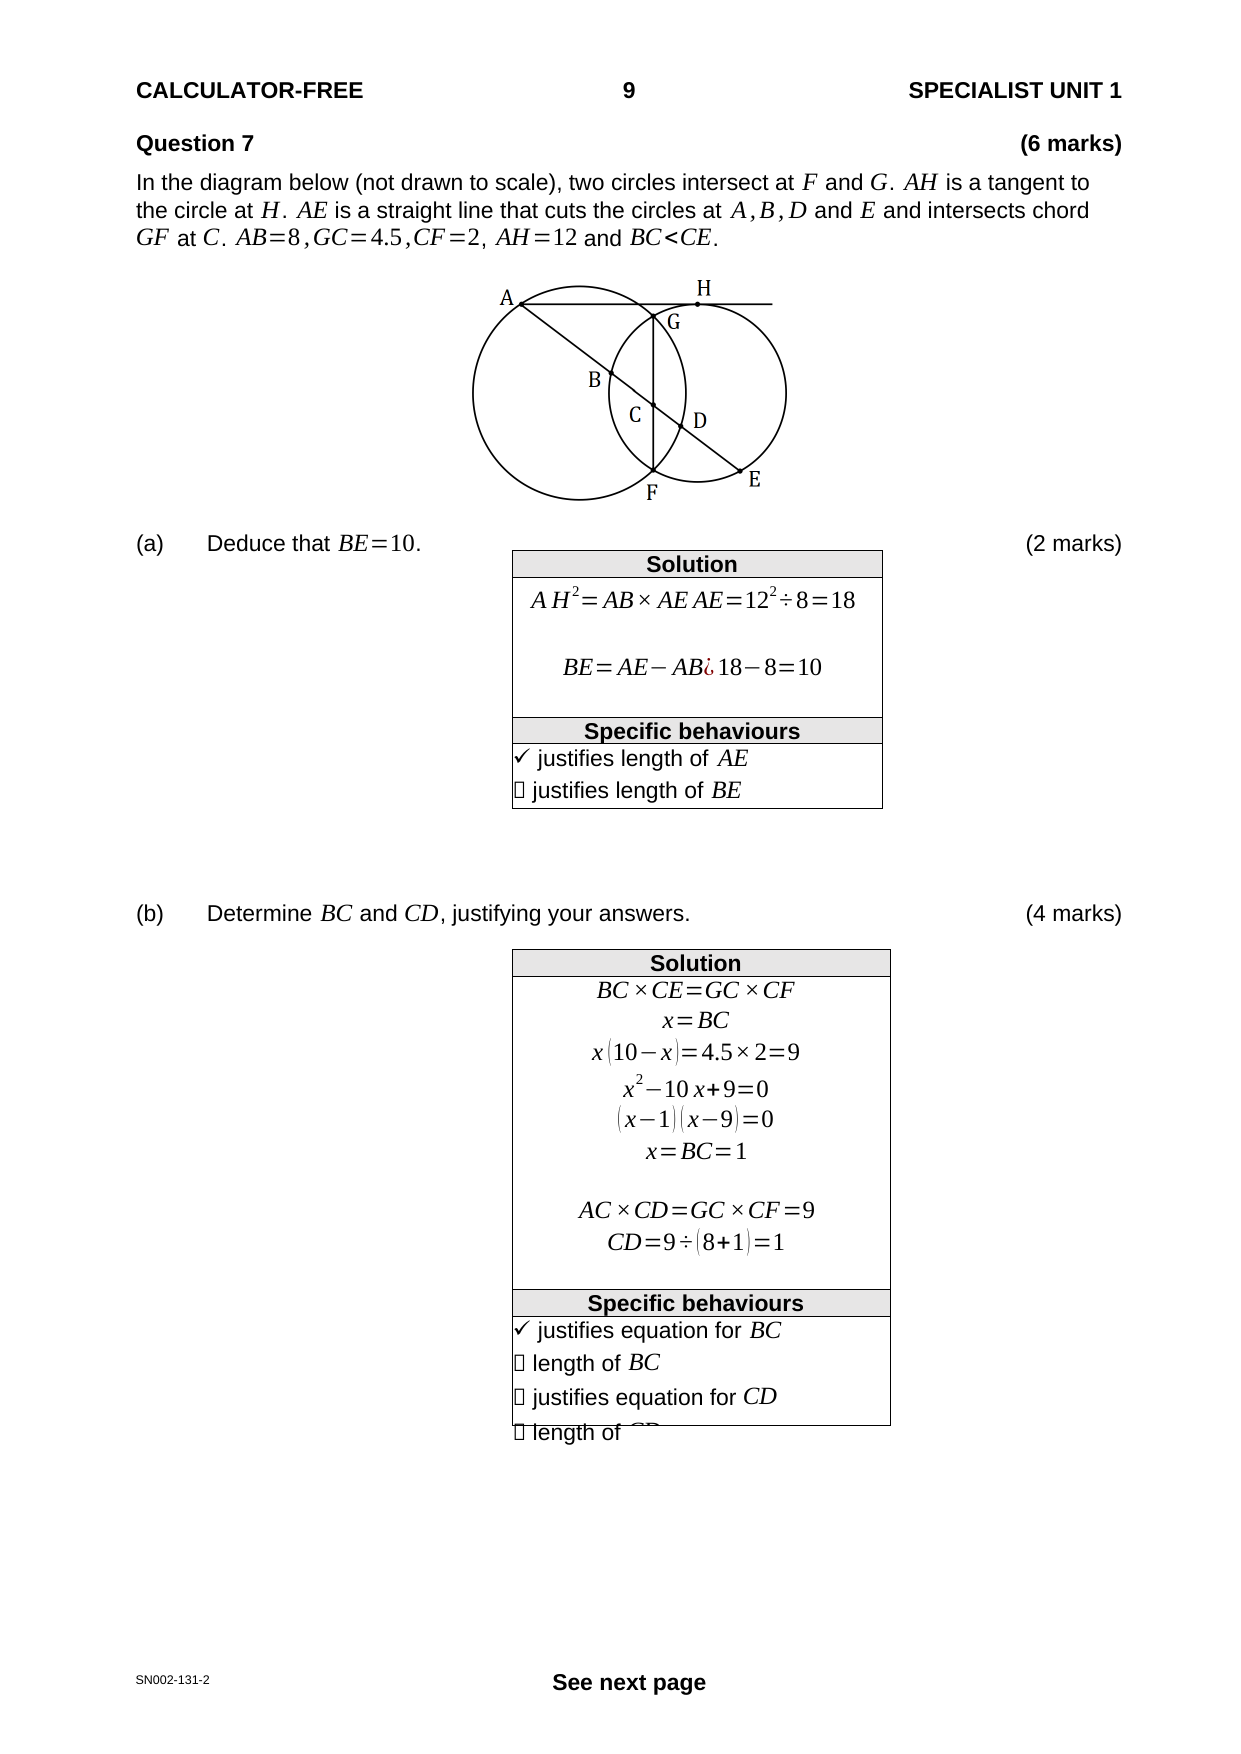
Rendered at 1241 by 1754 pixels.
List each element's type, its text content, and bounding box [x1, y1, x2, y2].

text In the diagram below (not drawn to scale), two circles intersect at and . is a tangent to the circle at . is a straight line that cuts the circles at and and intersects chord at . , and . [136, 169, 1122, 252]
picture [469, 277, 789, 503]
text (a) Deduce that . (2 marks) [136, 529, 1122, 557]
text (b) Determine and , justifying your answers. (4 marks) [136, 899, 1122, 927]
text Question 7 (6 marks) [136, 130, 1122, 156]
